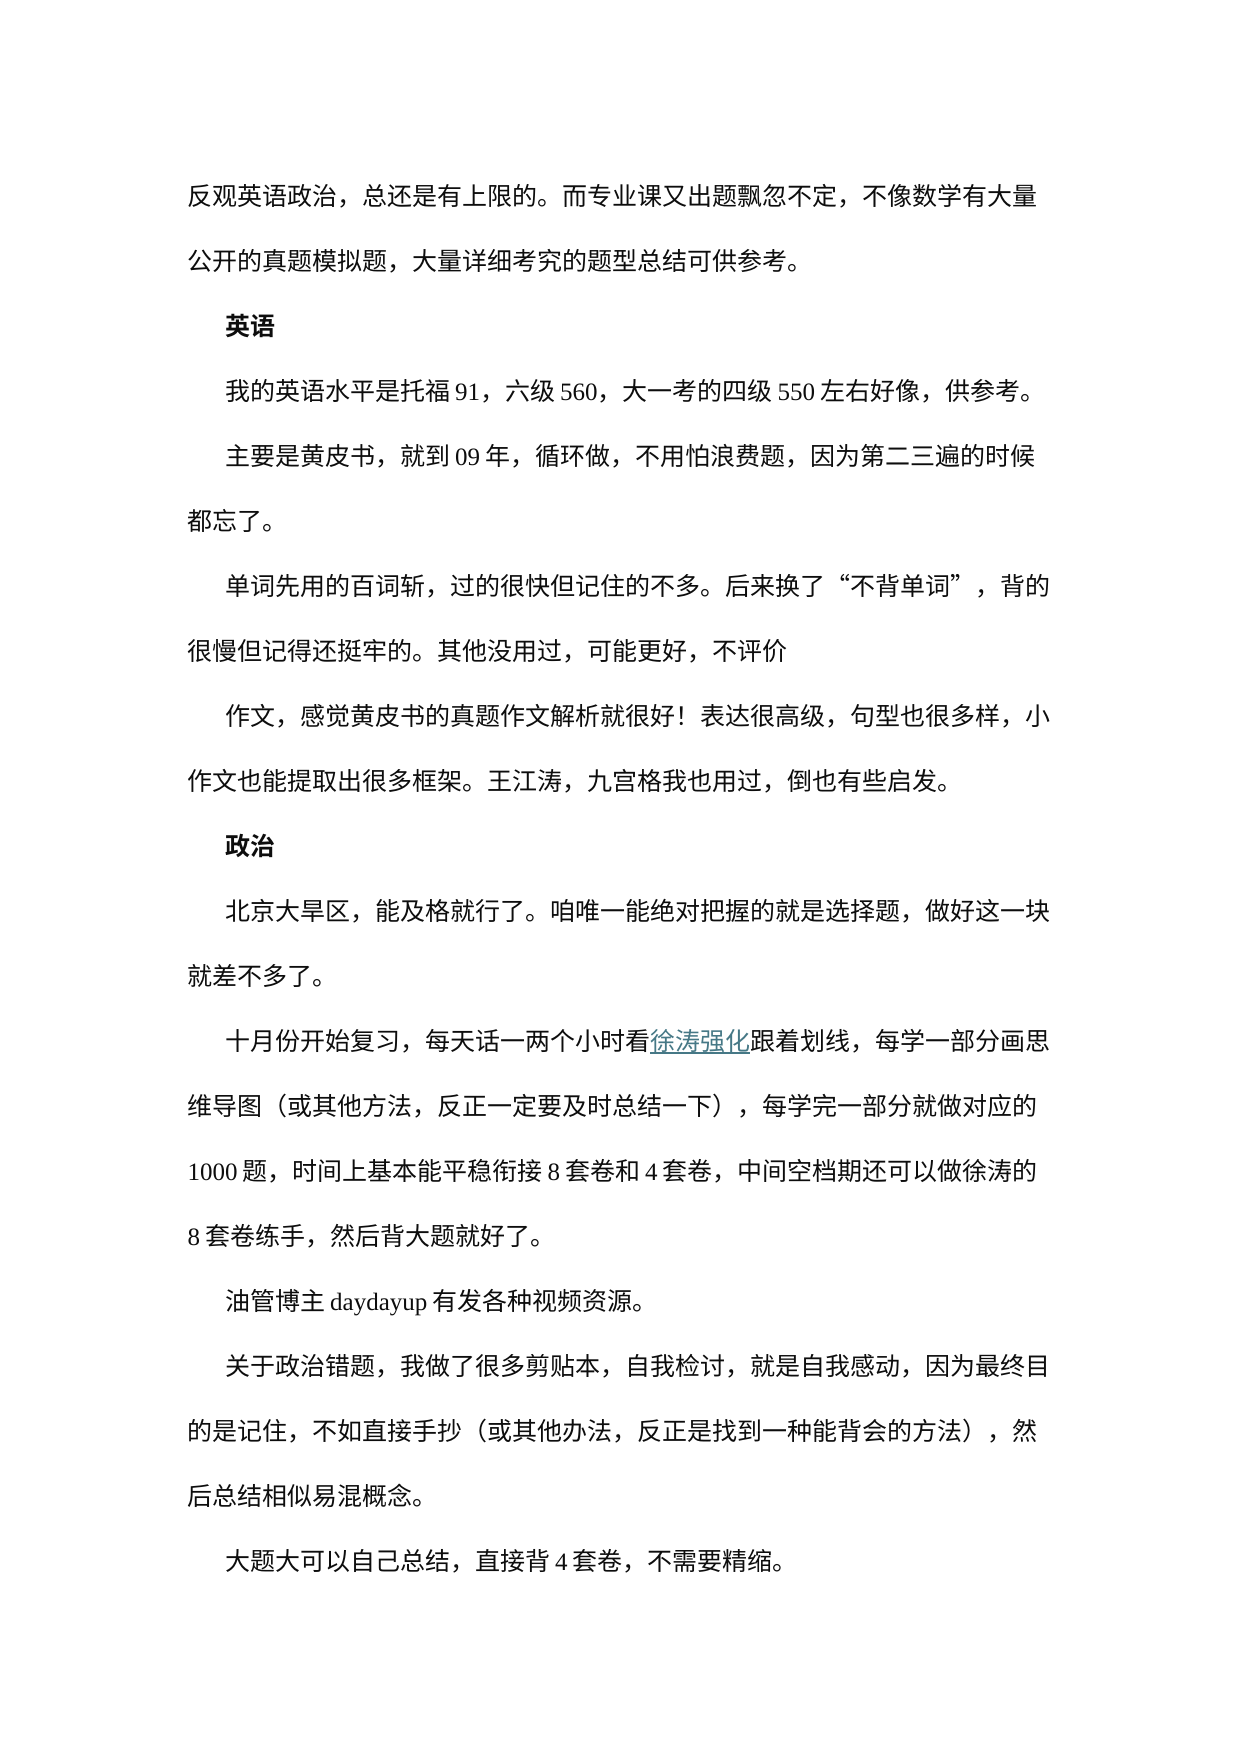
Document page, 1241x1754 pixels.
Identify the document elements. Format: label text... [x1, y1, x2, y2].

text 十月份开始复习，每天话一两个小时看徐涛强化跟着划线，每学一部分画思维导图（或其他方法，反正一定要及时总结一下），每学完一部分就做对应的1000题，时间上基本能平稳衔接8套卷和4套卷，中间空档期还可以做徐涛的8套卷练手，然后背大题就好了。 [187, 1007, 1053, 1267]
text 主要是黄皮书，就到09年，循环做，不用怕浪费题，因为第二三遍的时候都忘了。 [187, 422, 1053, 552]
text 政治 [187, 812, 1053, 877]
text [187, 162, 1053, 292]
text 关于政治错题，我做了很多剪贴本，自我检讨，就是自我感动，因为最终目的是记住，不如直接手抄（或其他办法，反正是找到一种能背会的方法），然后总结相似易混概念。 [187, 1332, 1053, 1527]
text 大题大可以自己总结，直接背4套卷，不需要精缩。 [187, 1527, 1053, 1592]
text 作文，感觉黄皮书的真题作文解析就很好！表达很高级，句型也很多样，小作文也能提取出很多框架。王江涛，九宫格我也用过，倒也有些启发。 [187, 682, 1053, 812]
text 英语 [187, 292, 1053, 357]
text 油管博主daydayup有发各种视频资源。 [187, 1267, 1053, 1332]
text 北京大旱区，能及格就行了。咱唯一能绝对把握的就是选择题，做好这一块就差不多了。 [187, 877, 1053, 1007]
text 我的英语水平是托福91，六级560，大一考的四级550左右好像，供参考。 [187, 357, 1053, 422]
text 单词先用的百词斩，过的很快但记住的不多。后来换了“不背单词”，背的很慢但记得还挺牢的。其他没用过，可能更好，不评价 [187, 552, 1053, 682]
